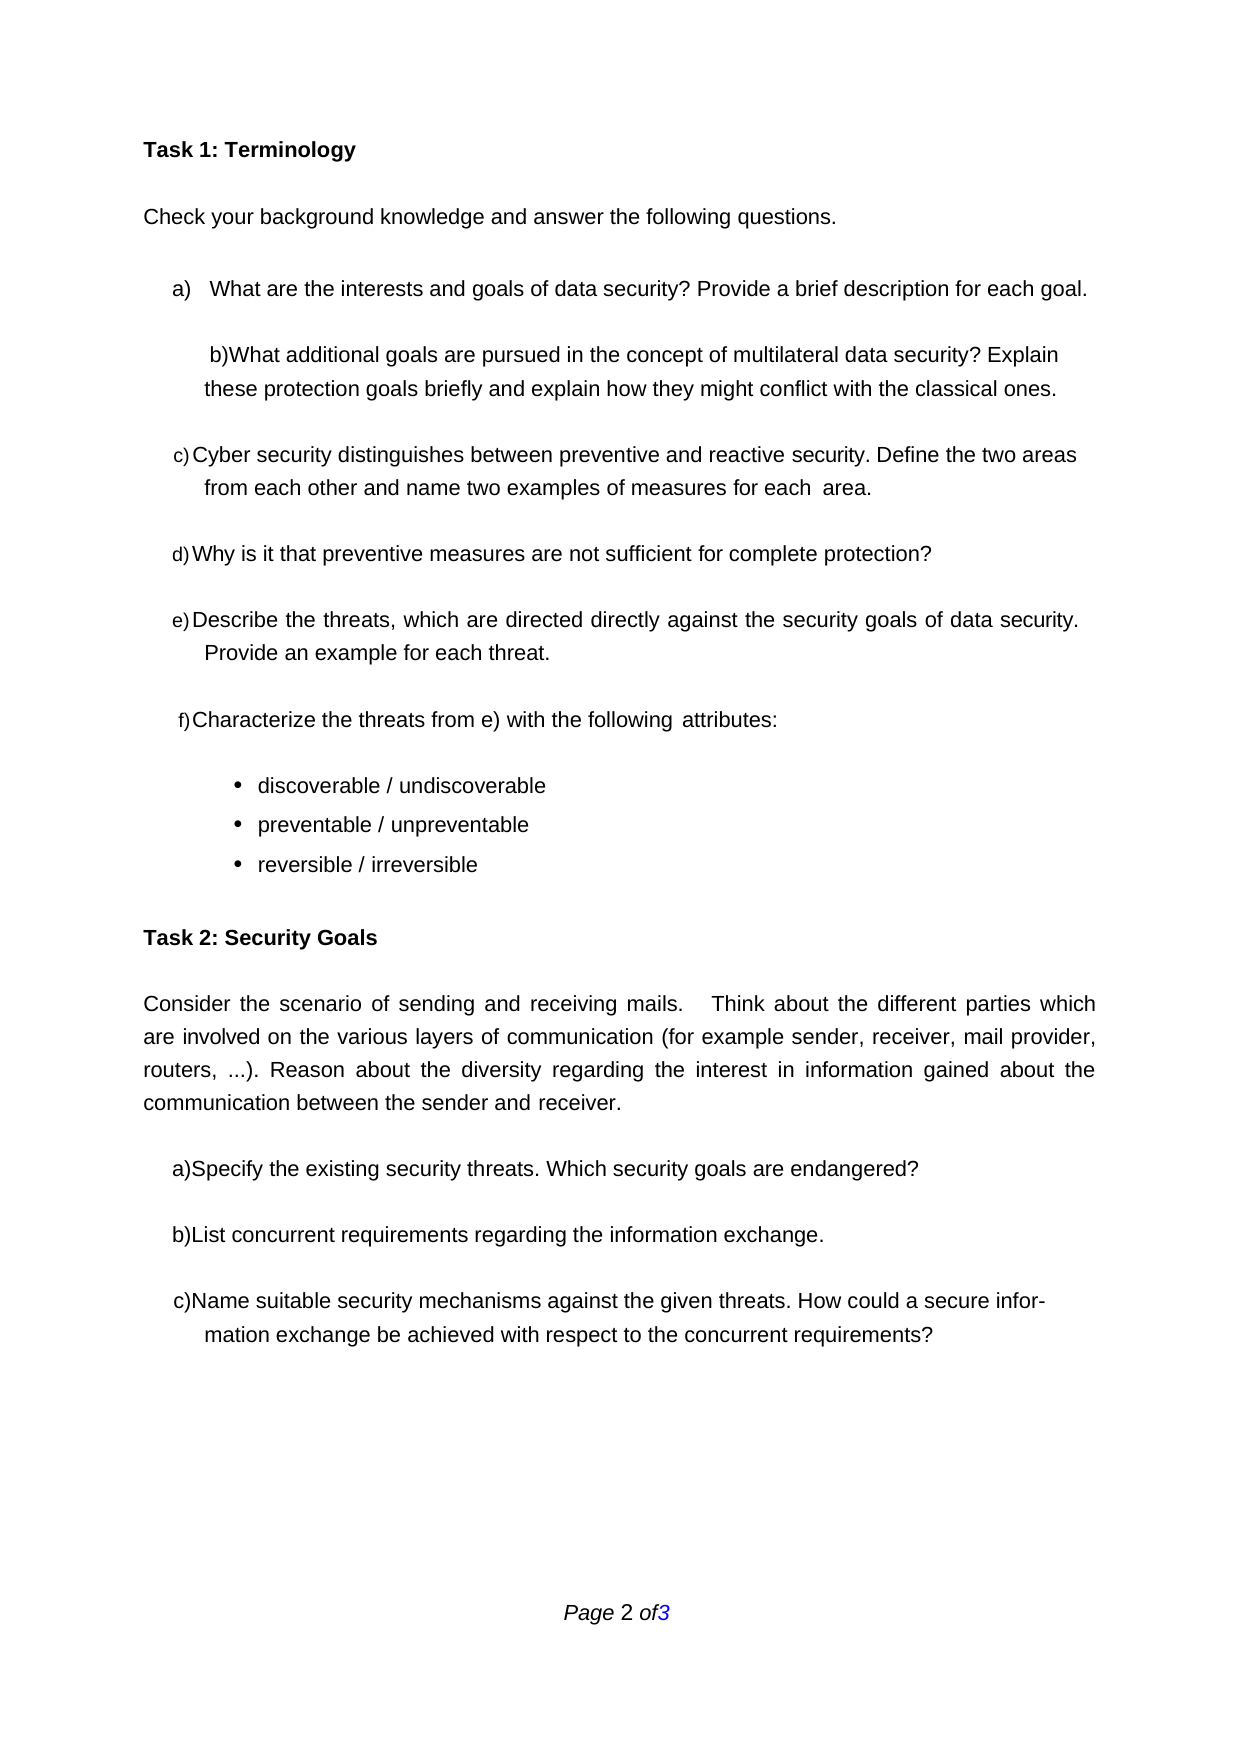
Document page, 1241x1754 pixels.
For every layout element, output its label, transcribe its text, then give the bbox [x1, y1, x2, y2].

list Why is it that preventive measures are not sufficient for complete protection? [172, 541, 1109, 566]
list What are the interests and goals of data security? Provide a brief description for each goal. b)What additional goals are pursued in the concept of multilateral data security? Explain [172, 236, 1109, 367]
text c)Name suitable security mechanisms against the given threats. How could a secure infor- mation exchange be achieved with respect to the concurrent requirements? [173, 1288, 1109, 1347]
text Check your background knowledge and answer the following questions. [143, 204, 1109, 229]
list Describe the threats, which are directed directly against the security goals of data security. [172, 607, 1109, 632]
text Consider the scenario of sending and receiving mails. Think about the different parties which are involved on the various layers of communication (for example sender, receiver, mail provider, routers, ...). Reason about the diversity regarding the interest in information gained about the communication between the sender and receiver. [143, 991, 1097, 1115]
subtitle Task 2: Security Goals [143, 925, 1109, 950]
text these protection goals briefly and explain how they might conflict with the classical ones. [204, 376, 1109, 401]
text Provide an example for each threat. [204, 640, 1109, 665]
list discoverable / undiscoverable [233, 770, 1109, 798]
list Cyber security distinguishes between preventive and reactive security. Define the two areas from each other and name two examples of measures for each area. [173, 442, 1085, 500]
list reversible / irreversible [233, 849, 1109, 878]
list Characterize the threats from e) with the following attributes: [178, 706, 1109, 732]
subtitle Task 1: Terminology [143, 137, 1109, 163]
list preventable / unpreventable [233, 809, 1109, 838]
text a)Specify the existing security threats. Which security goals are endangered? b)List concurrent requirements regarding the information exchange. [172, 1156, 971, 1247]
